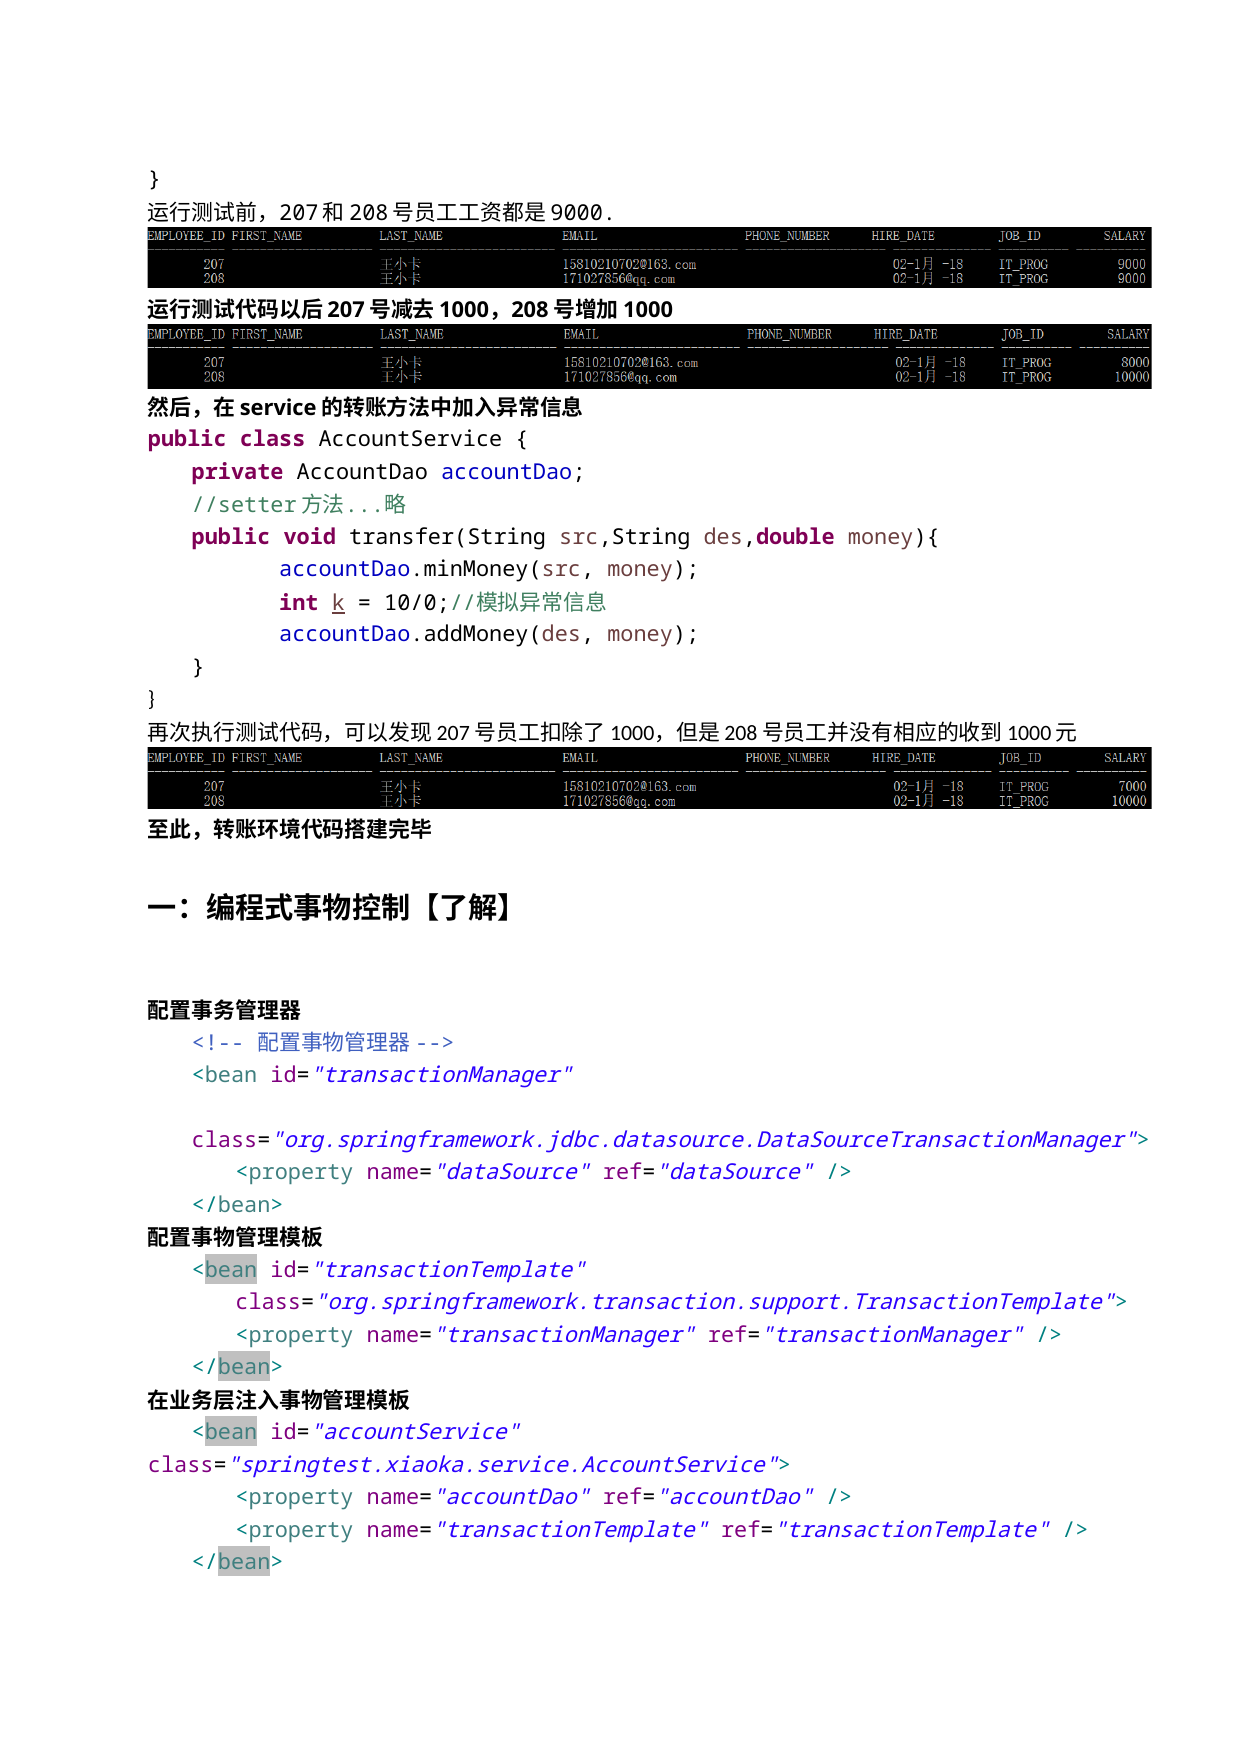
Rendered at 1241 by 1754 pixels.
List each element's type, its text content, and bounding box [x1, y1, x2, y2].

text 至此，转账环境代码搭建完毕 [148, 812, 1152, 844]
text class="org.springframework.transaction.support.TransactionTemplate"> [148, 1285, 1152, 1317]
text } [148, 682, 1152, 714]
text <property name="transactionManager" ref="transactionManager" /> [148, 1317, 1152, 1350]
text 再次执行测试代码，可以发现207号员工扣除了1000，但是208号员工并没有相应的收到1000元 [148, 714, 1152, 747]
text <property name="dataSource" ref="dataSource" /> [148, 1155, 1152, 1187]
text <bean id="accountService" class="springtest.xiaoka.service.AccountService"> [148, 1415, 1152, 1480]
text } [148, 649, 1152, 682]
text accountDao.addMoney(des, money); [148, 617, 1152, 649]
text <bean id="transactionTemplate" [148, 1252, 1152, 1285]
text } [148, 162, 1152, 194]
text private AccountDao accountDao; [148, 454, 1152, 487]
text 然后，在service的转账方法中加入异常信息 [148, 389, 1152, 422]
text 运行测试代码以后207号减去1000，208号增加1000 [148, 292, 1152, 324]
text <bean id="transactionManager" [148, 1057, 1152, 1090]
text 配置事务管理器 [148, 992, 1152, 1025]
text public class AccountService { [148, 422, 1152, 454]
text public void transfer(String src,String des,double money){ [148, 519, 1152, 552]
text accountDao.minMoney(src, money); [148, 552, 1152, 584]
picture [147, 324, 1152, 389]
text </bean> [148, 1545, 1152, 1577]
picture [147, 747, 1152, 809]
text <!-- 配置事物管理器 --> [148, 1025, 1152, 1057]
picture [147, 227, 1152, 288]
text <property name="transactionTemplate" ref="transactionTemplate" /> [148, 1512, 1152, 1545]
text int k = 10/0;//模拟异常信息 [148, 584, 1152, 617]
text </bean> [148, 1350, 1152, 1382]
subtitle 一：编程式事物控制【了解】 [148, 874, 1152, 939]
text </bean> [148, 1187, 1152, 1220]
text 在业务层注入事物管理模板 [148, 1382, 1152, 1415]
text //setter方法...略 [148, 487, 1152, 519]
text 运行测试前，207和208号员工工资都是9000. [148, 194, 1152, 227]
text <property name="accountDao" ref="accountDao" /> [148, 1480, 1152, 1512]
text class="org.springframework.jdbc.datasource.DataSourceTransactionManager"> [148, 1090, 1152, 1155]
text 配置事物管理模板 [148, 1220, 1152, 1252]
